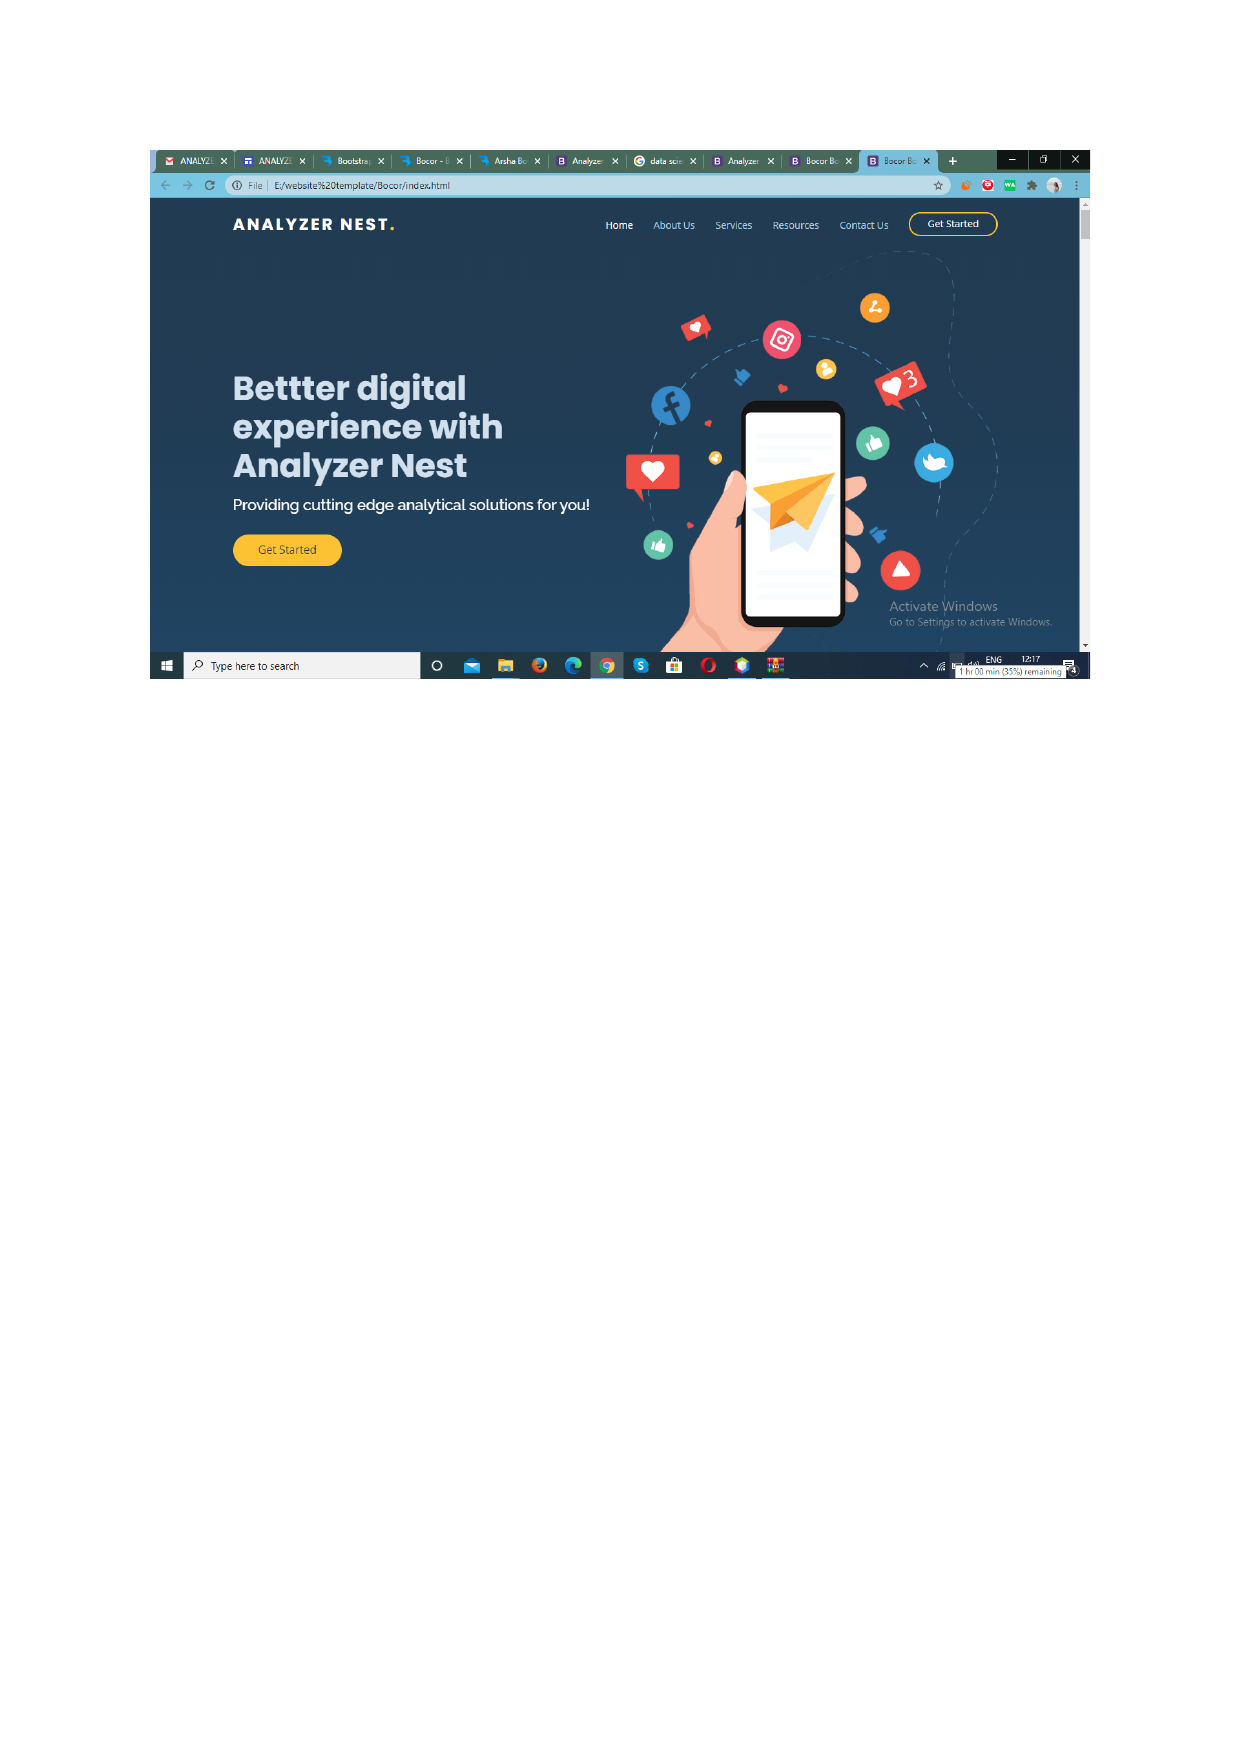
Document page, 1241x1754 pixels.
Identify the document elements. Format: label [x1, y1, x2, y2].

picture [150, 150, 1091, 679]
